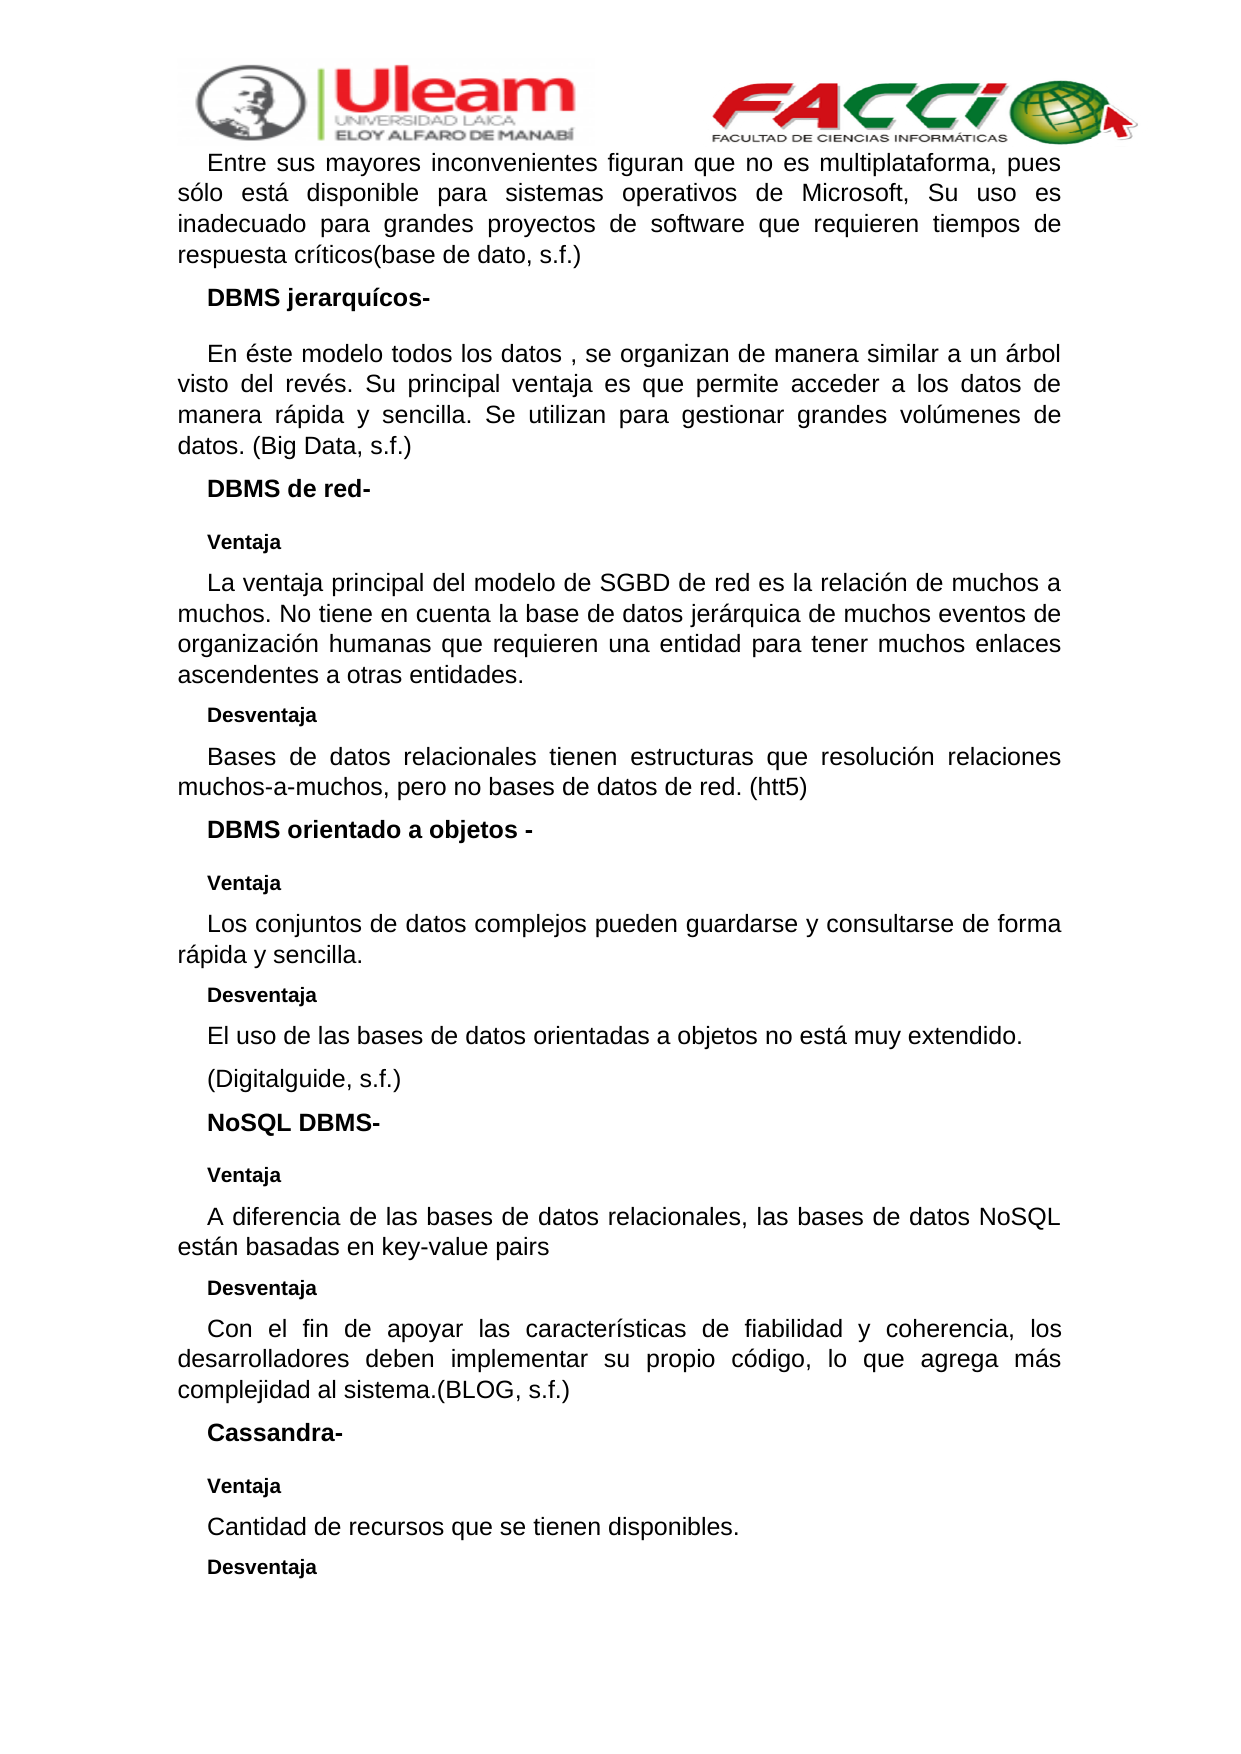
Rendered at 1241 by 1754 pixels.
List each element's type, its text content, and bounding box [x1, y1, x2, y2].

text Cassandra- [177, 1418, 1063, 1447]
text Entre sus mayores inconvenientes figuran que no es multiplataforma, pues sólo está disponible para sistemas operativos de Microsoft, Su uso es inadecuado para grandes proyectos de software que requieren tiempos de respuesta críticos(base de dato, s.f.) [177, 148, 1063, 269]
text Con el fin de apoyar las características de fiabilidad y coherencia, los desarrolladores deben implementar su propio código, lo que agrega más complejidad al sistema.(BLOG, s.f.) [177, 1313, 1063, 1404]
picture [696, 77, 1149, 147]
picture [177, 58, 595, 147]
text A diferencia de las bases de datos relacionales, las bases de datos NoSQL están basadas en key-value pairs [177, 1201, 1063, 1261]
text Los conjuntos de datos complejos pueden guardarse y consultarse de forma rápida y sencilla. [177, 909, 1063, 969]
text Desventaja [177, 1555, 1063, 1579]
text Ventaja [177, 530, 1063, 554]
text En éste modelo todos los datos , se organizan de manera similar a un árbol visto del revés. Su principal ventaja es que permite acceder a los datos de manera rápida y sencilla. Se utilizan para gestionar grandes volúmenes de datos. (Big Data, s.f.) [177, 339, 1063, 460]
text DBMS orientado a objetos - [177, 815, 1063, 844]
text Bases de datos relacionales tienen estructuras que resolución relaciones muchos-a-muchos, pero no bases de datos de red. (htt5) [177, 741, 1063, 801]
text Ventaja [177, 871, 1063, 895]
text NoSQL DBMS- [177, 1108, 1063, 1136]
text El uso de las bases de datos orientadas a objetos no está muy extendido. [177, 1021, 1063, 1050]
text DBMS jerarquícos- [177, 283, 1063, 312]
text Ventaja [177, 1163, 1063, 1187]
text La ventaja principal del modelo de SGBD de red es la relación de muchos a muchos. No tiene en cuenta la base de datos jerárquica de muchos eventos de organización humanas que requieren una entidad para tener muchos enlaces ascendentes a otras entidades. [177, 568, 1063, 689]
text Desventaja [177, 1275, 1063, 1299]
text Desventaja [177, 703, 1063, 727]
text Ventaja [177, 1474, 1063, 1498]
text (Digitalguide, s.f.) [177, 1064, 1063, 1093]
text Desventaja [177, 983, 1063, 1007]
text Cantidad de recursos que se tienen disponibles. [177, 1512, 1063, 1541]
text DBMS de red- [177, 474, 1063, 503]
